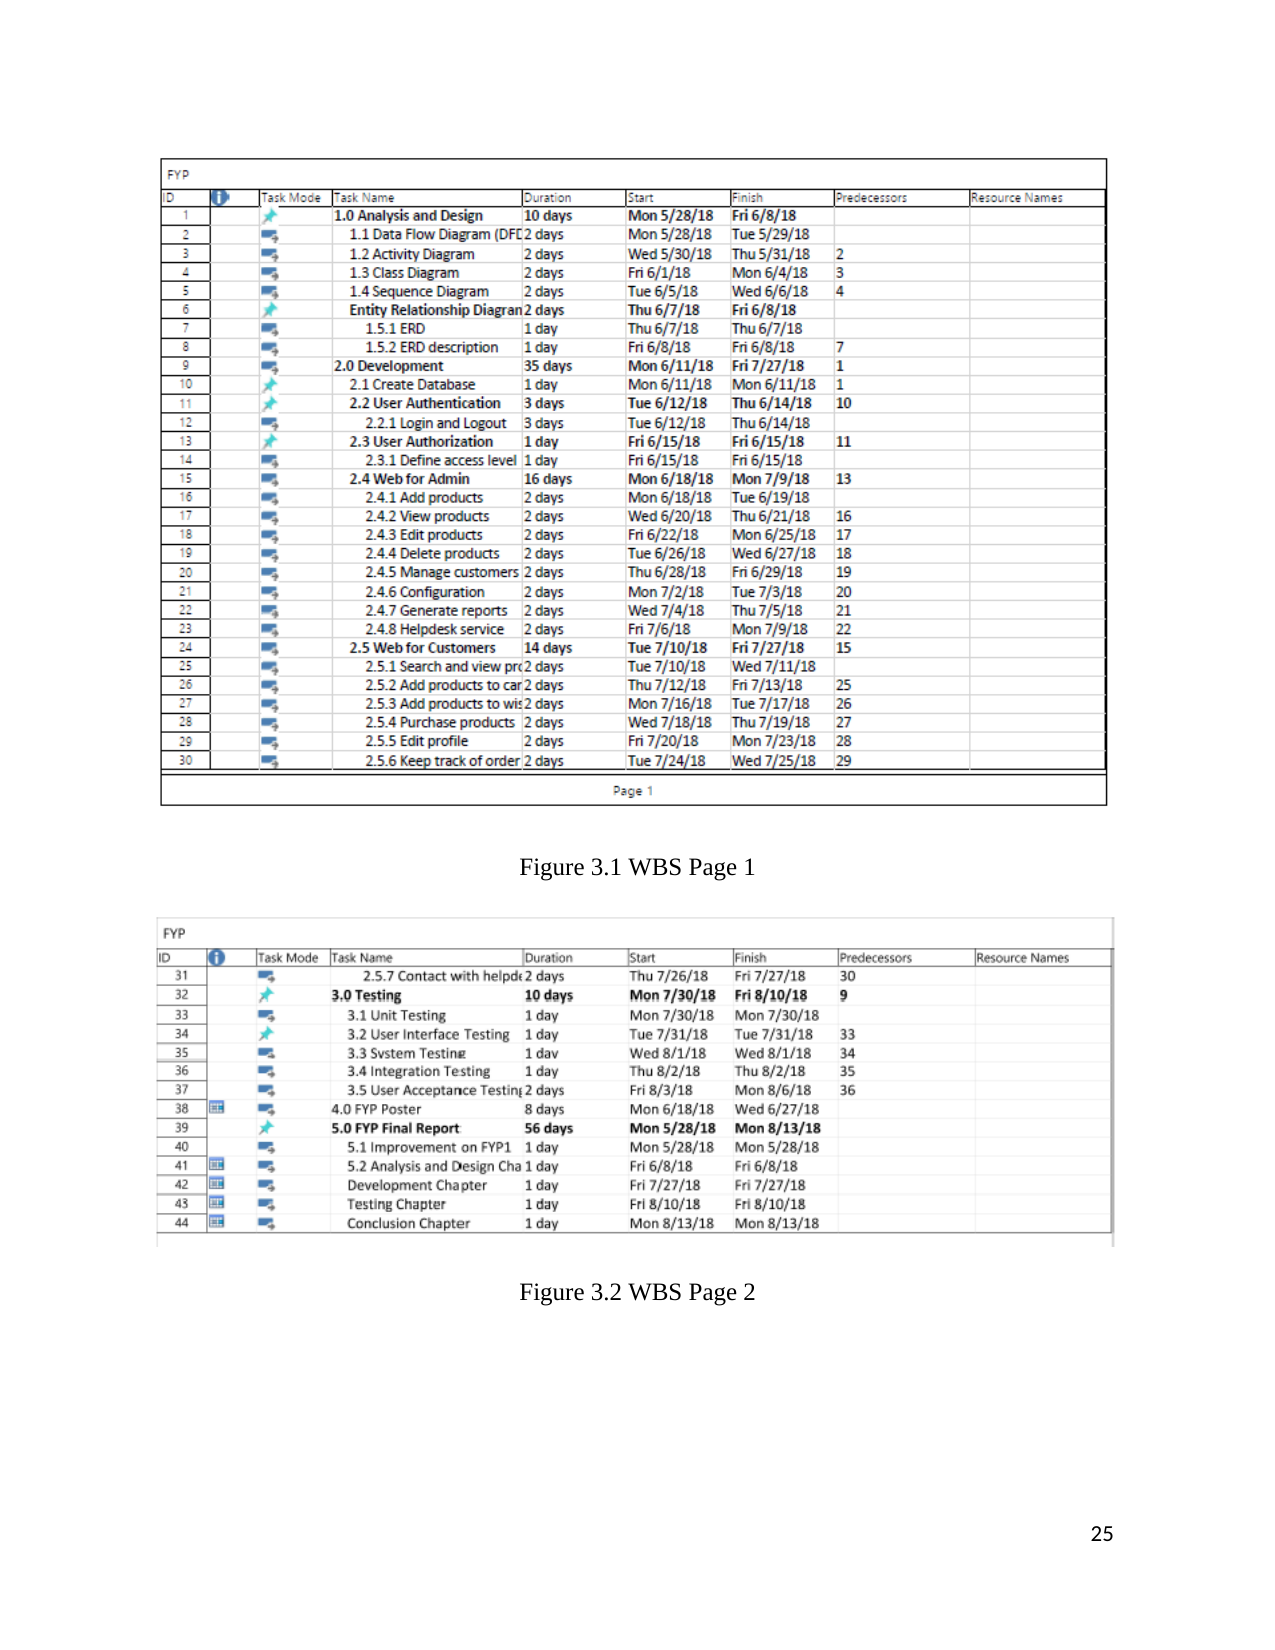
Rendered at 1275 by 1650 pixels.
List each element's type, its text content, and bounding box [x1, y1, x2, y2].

text Figure 3.1 WBS Page 1 [150, 852, 1125, 881]
text Figure 3.2 WBS Page 2 [150, 1277, 1125, 1306]
picture [150, 912, 1124, 1247]
picture [150, 150, 1125, 822]
